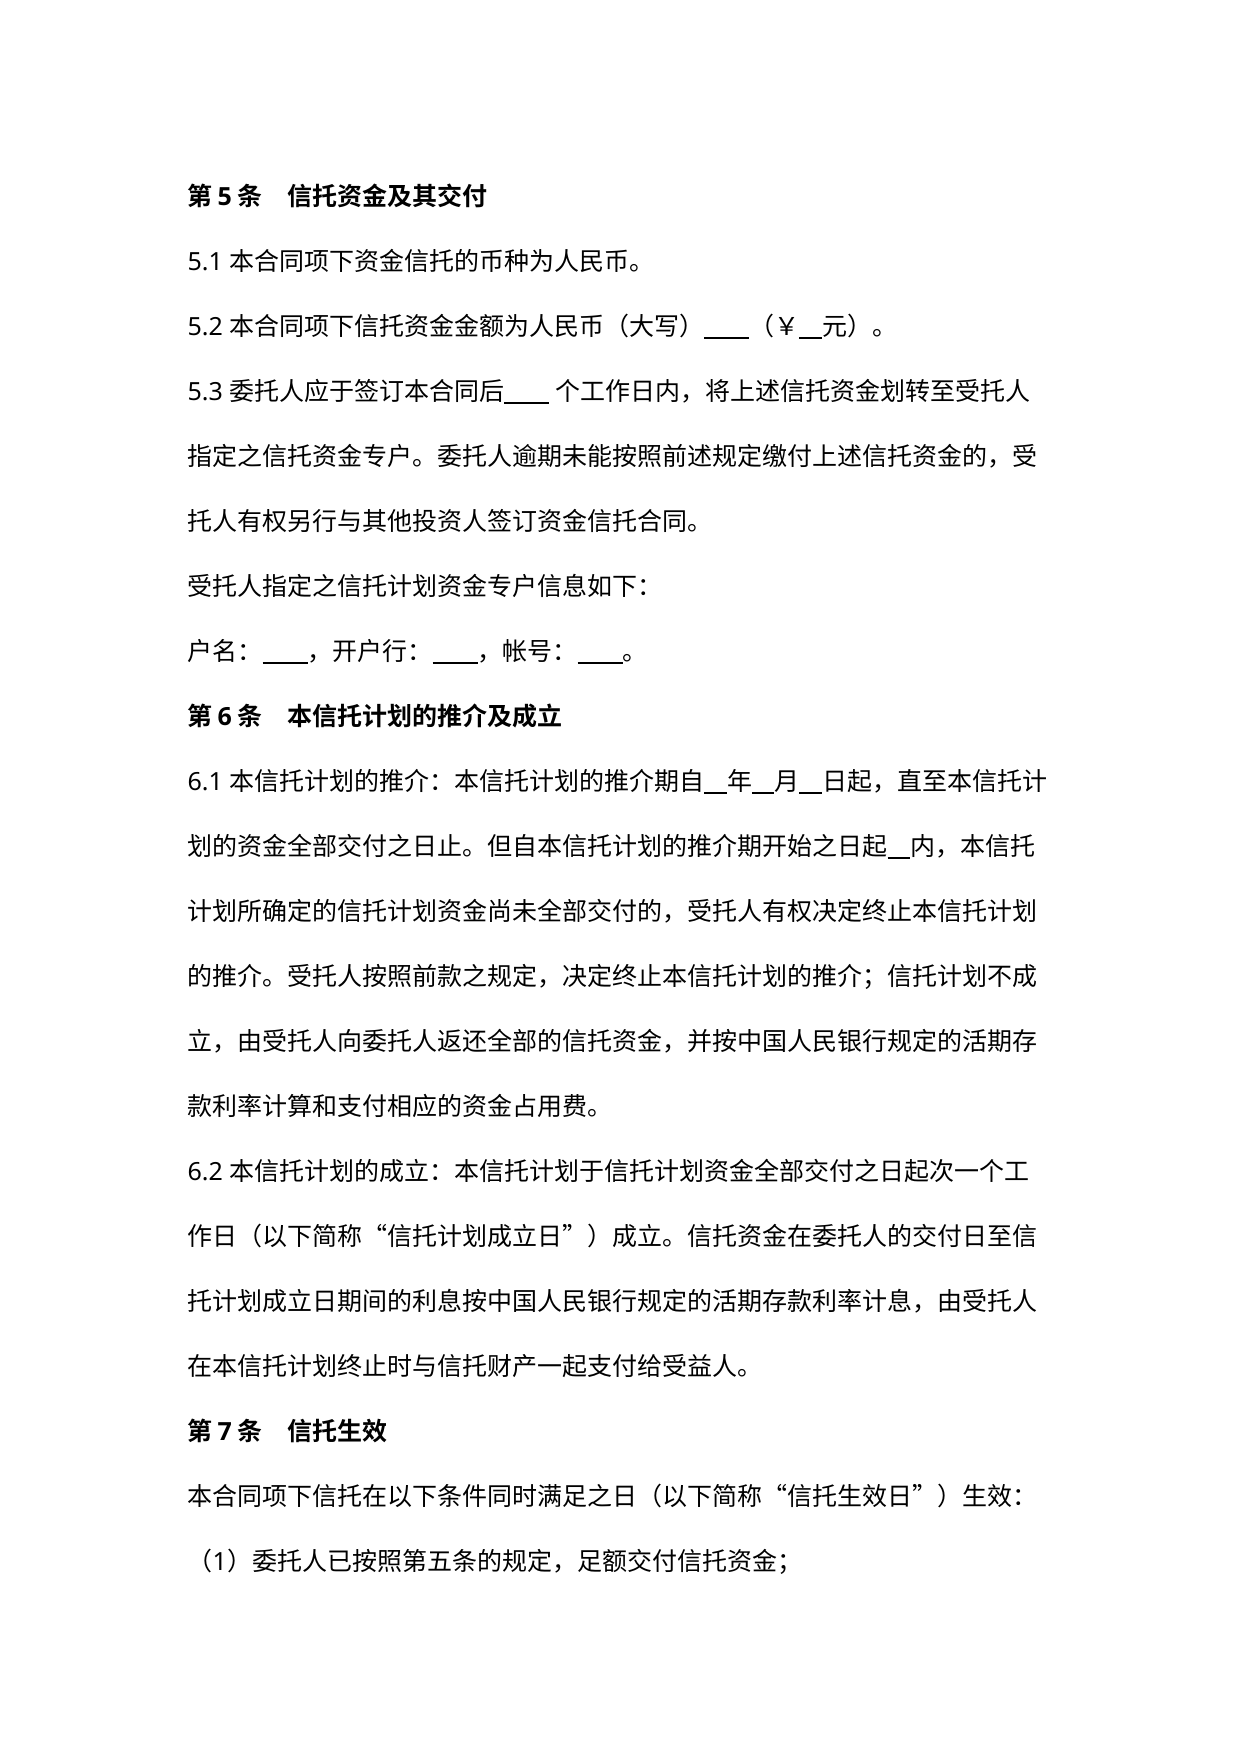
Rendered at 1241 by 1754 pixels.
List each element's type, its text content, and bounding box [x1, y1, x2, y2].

text 受托人指定之信托计划资金专户信息如下： [187, 552, 1053, 617]
text 户名： ，开户行： ，帐号： 。 [187, 617, 1053, 682]
subtitle 第5条 信托资金及其交付 [187, 162, 1053, 227]
subtitle 第7条 信托生效 [187, 1397, 1053, 1462]
text （1）委托人已按照第五条的规定，足额交付信托资金； [187, 1527, 1053, 1592]
text 本合同项下信托在以下条件同时满足之日（以下简称“信托生效日”）生效： [187, 1462, 1053, 1527]
text 5.1 本合同项下资金信托的币种为人民币。 [187, 227, 1053, 292]
text 5.2 本合同项下信托资金金额为人民币（大写） （￥ 元）。 [187, 292, 1053, 357]
text 6.1 本信托计划的推介：本信托计划的推介期自 年 月 日起，直至本信托计划的资金全部交付之日止。但自本信托计划的推介期开始之日起 内，本信托计划所确定的信托计划资金尚未全部交付的，受托人有权决定终止本信托计划的推介。受托人按照前款之规定，决定终止本信托计划的推介；信托计划不成立，由受托人向委托人返还全部的信托资金，并按中国人民银行规定的活期存款利率计算和支付相应的资金占用费。 [187, 747, 1053, 1137]
subtitle 第6条 本信托计划的推介及成立 [187, 682, 1053, 747]
text 6.2 本信托计划的成立：本信托计划于信托计划资金全部交付之日起次一个工作日（以下简称“信托计划成立日”）成立。信托资金在委托人的交付日至信托计划成立日期间的利息按中国人民银行规定的活期存款利率计息，由受托人在本信托计划终止时与信托财产一起支付给受益人。 [187, 1137, 1053, 1397]
text 5.3 委托人应于签订本合同后 个工作日内，将上述信托资金划转至受托人指定之信托资金专户。委托人逾期未能按照前述规定缴付上述信托资金的，受托人有权另行与其他投资人签订资金信托合同。 [187, 357, 1053, 552]
